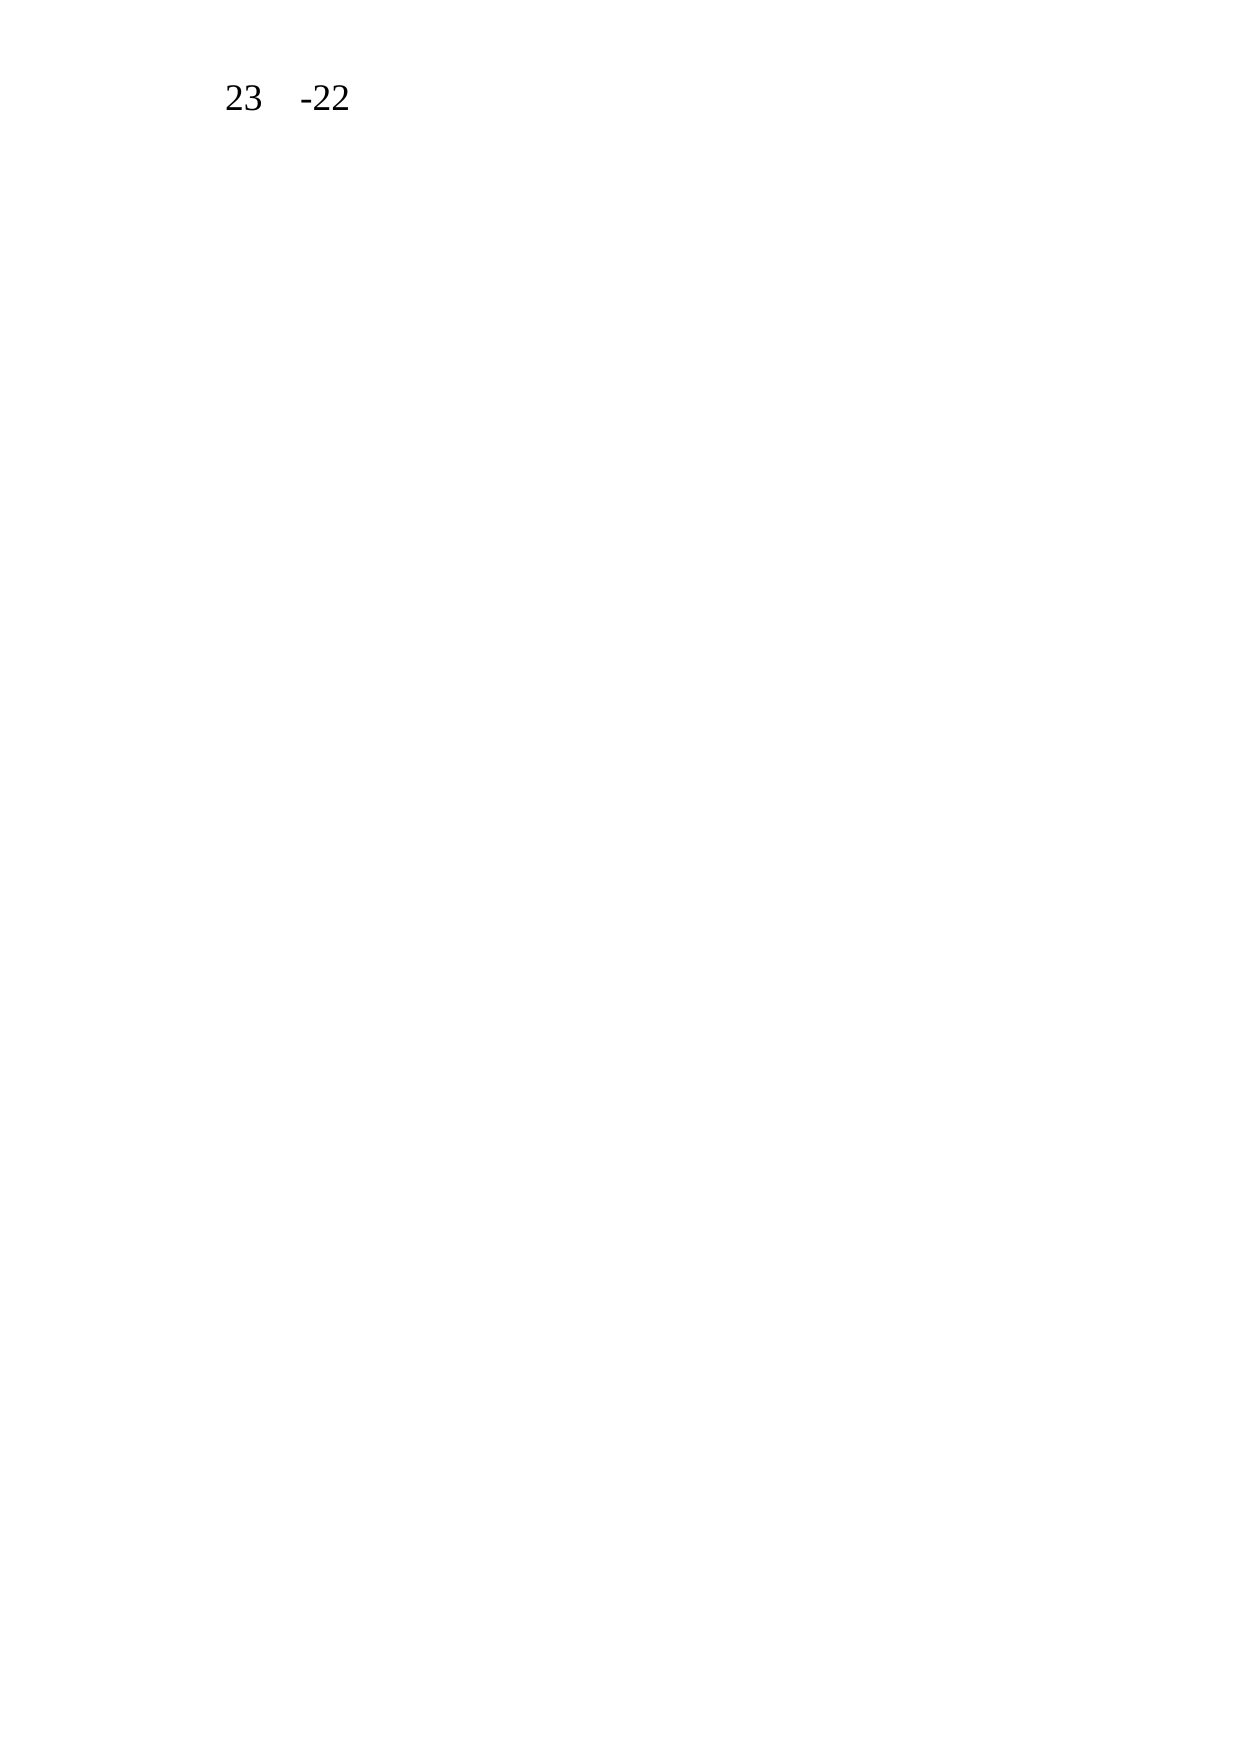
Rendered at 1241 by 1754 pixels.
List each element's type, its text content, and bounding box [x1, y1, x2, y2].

text 23 -22 [75, 75, 1165, 118]
